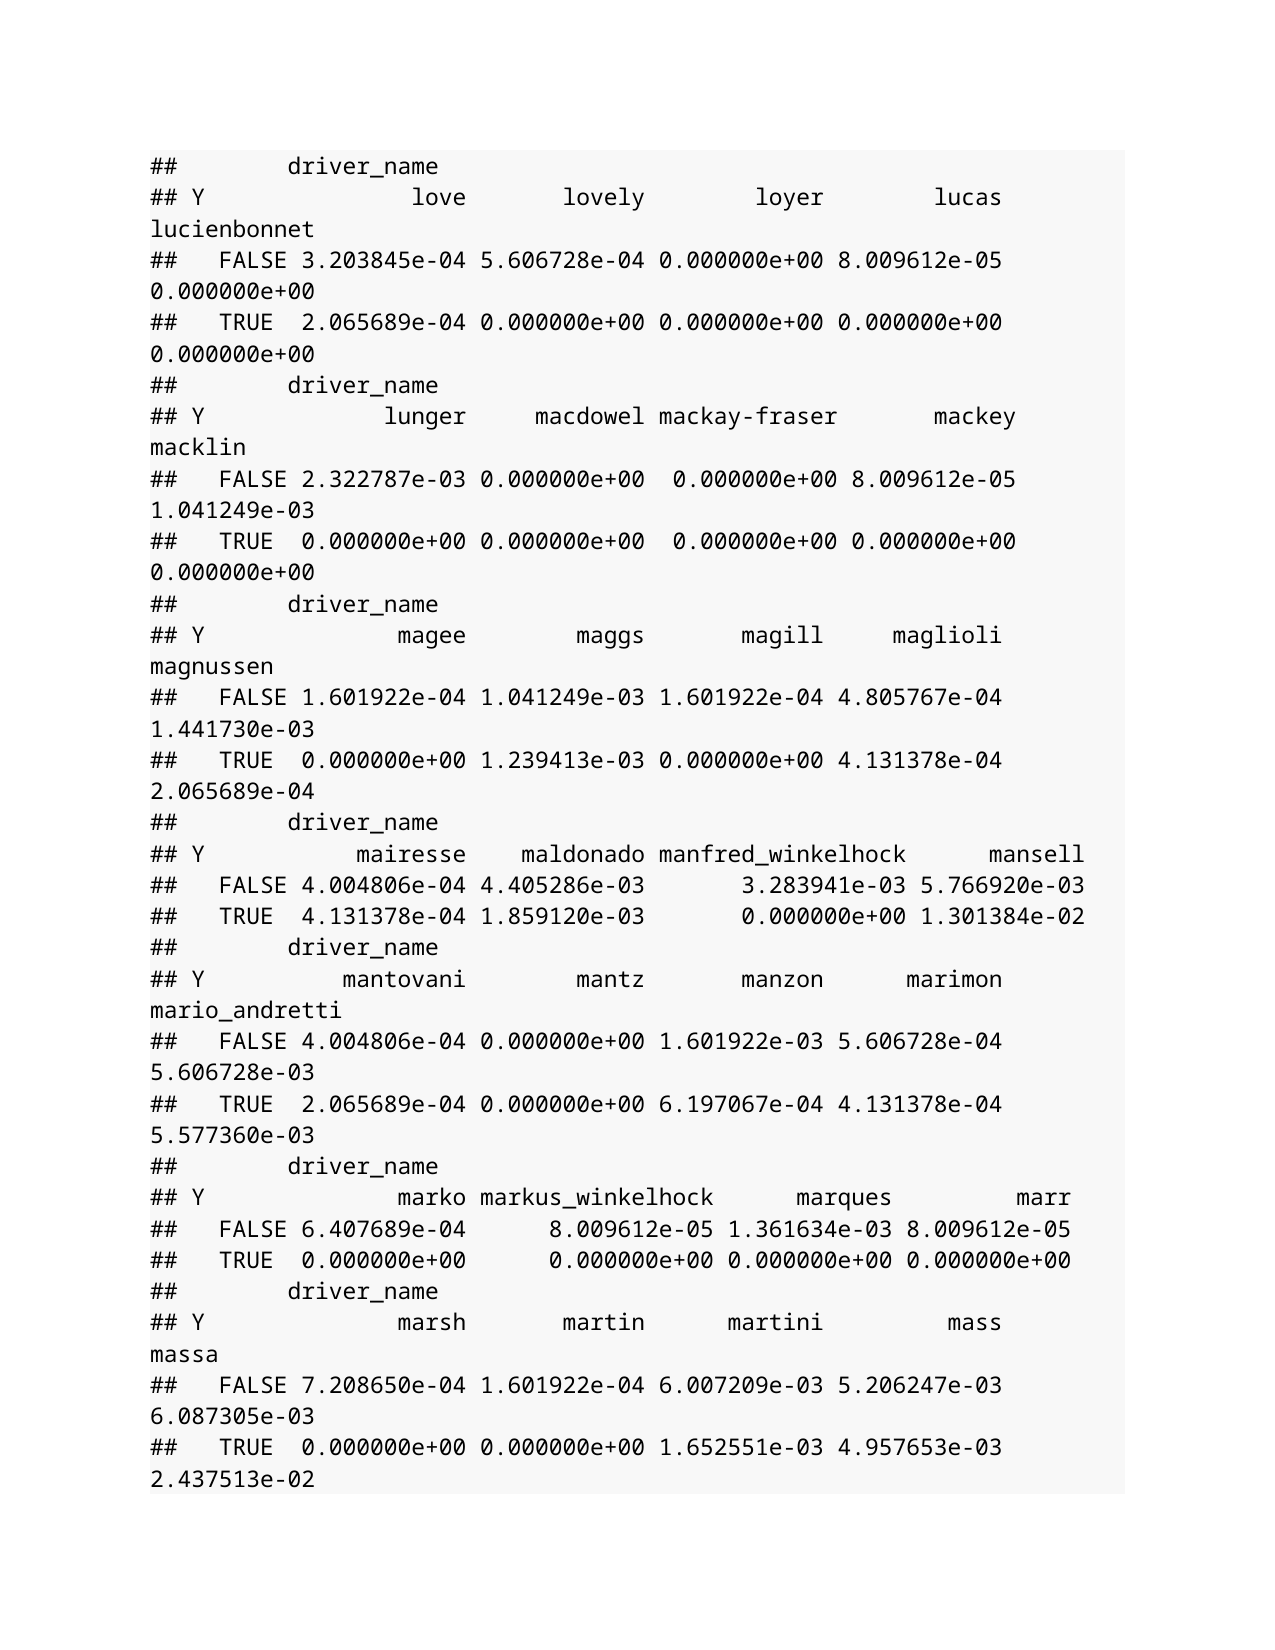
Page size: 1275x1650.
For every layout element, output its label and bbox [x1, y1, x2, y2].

text [150, 150, 1125, 1494]
